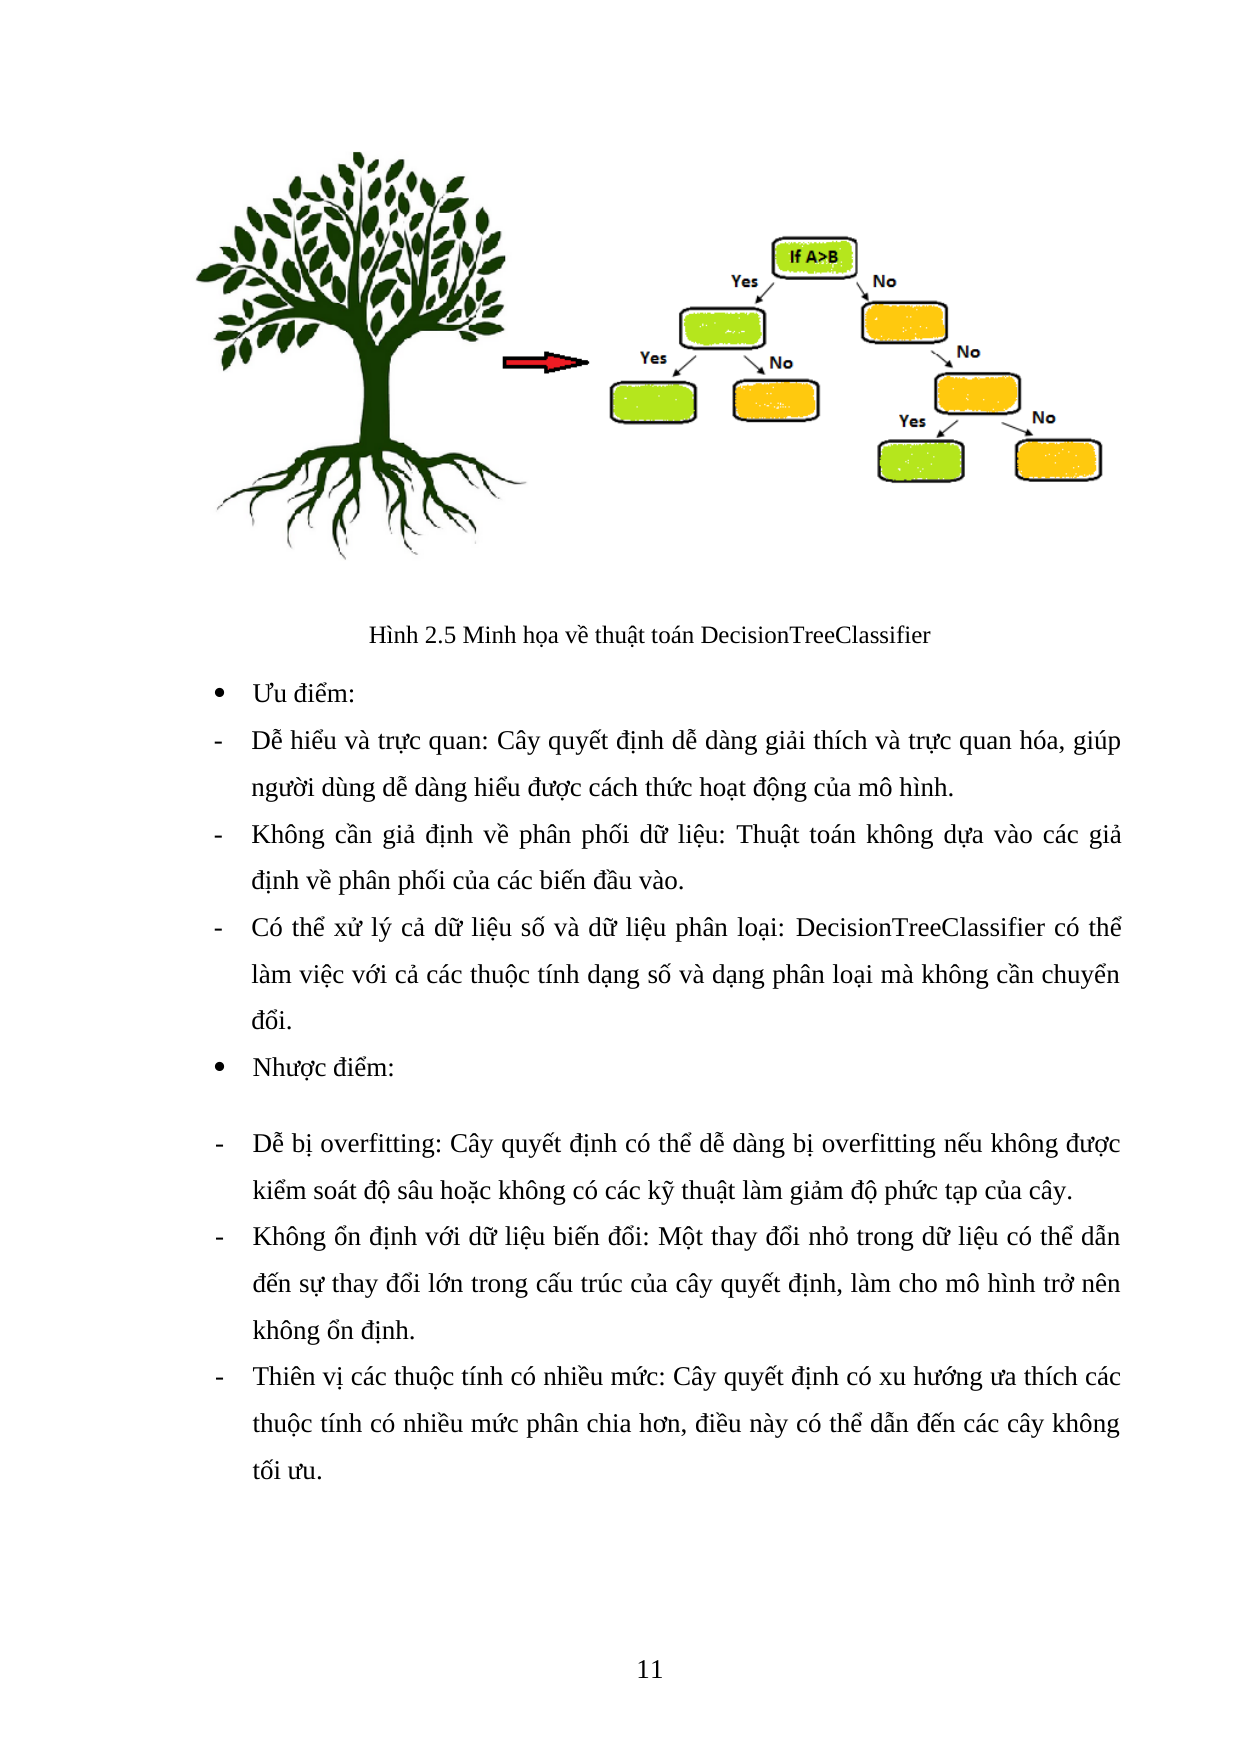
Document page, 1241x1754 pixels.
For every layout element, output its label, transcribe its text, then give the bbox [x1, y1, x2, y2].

list Không ổn định với dữ liệu biến đổi: Một thay đổi nhỏ trong dữ liệu có thể dẫn đến sự thay đổi lớn trong cấu trúc của cây quyết định, làm cho mô hình trở nên không ổn định. [215, 1221, 1122, 1345]
list Ưu điểm: [215, 678, 1122, 709]
list Nhược điểm: [215, 1051, 1122, 1082]
list Thiên vị các thuộc tính có nhiều mức: Cây quyết định có xu hướng ưa thích các thuộc tính có nhiều mức phân chia hơn, điều này có thể dẫn đến các cây không tối ưu. [215, 1361, 1122, 1485]
list Dễ bị overfitting: Cây quyết định có thể dễ dàng bị overfitting nếu không được kiểm soát độ sâu hoặc không có các kỹ thuật làm giảm độ phức tạp của cây. [215, 1127, 1122, 1205]
text Hình 2.5 Minh họa về thuật toán DecisionTreeClassifier [177, 620, 1122, 648]
picture [177, 147, 1123, 576]
list Dễ hiểu và trực quan: Cây quyết định dễ dàng giải thích và trực quan hóa, giúp người dùng dễ dàng hiểu được cách thức hoạt động của mô hình. [213, 724, 1122, 802]
list Có thể xử lý cả dữ liệu số và dữ liệu phân loại: DecisionTreeClassifier có thể làm việc với cả các thuộc tính dạng số và dạng phân loại mà không cần chuyển đổi. [213, 911, 1122, 1036]
list Không cần giả định về phân phối dữ liệu: Thuật toán không dựa vào các giả định về phân phối của các biến đầu vào. [213, 818, 1122, 896]
